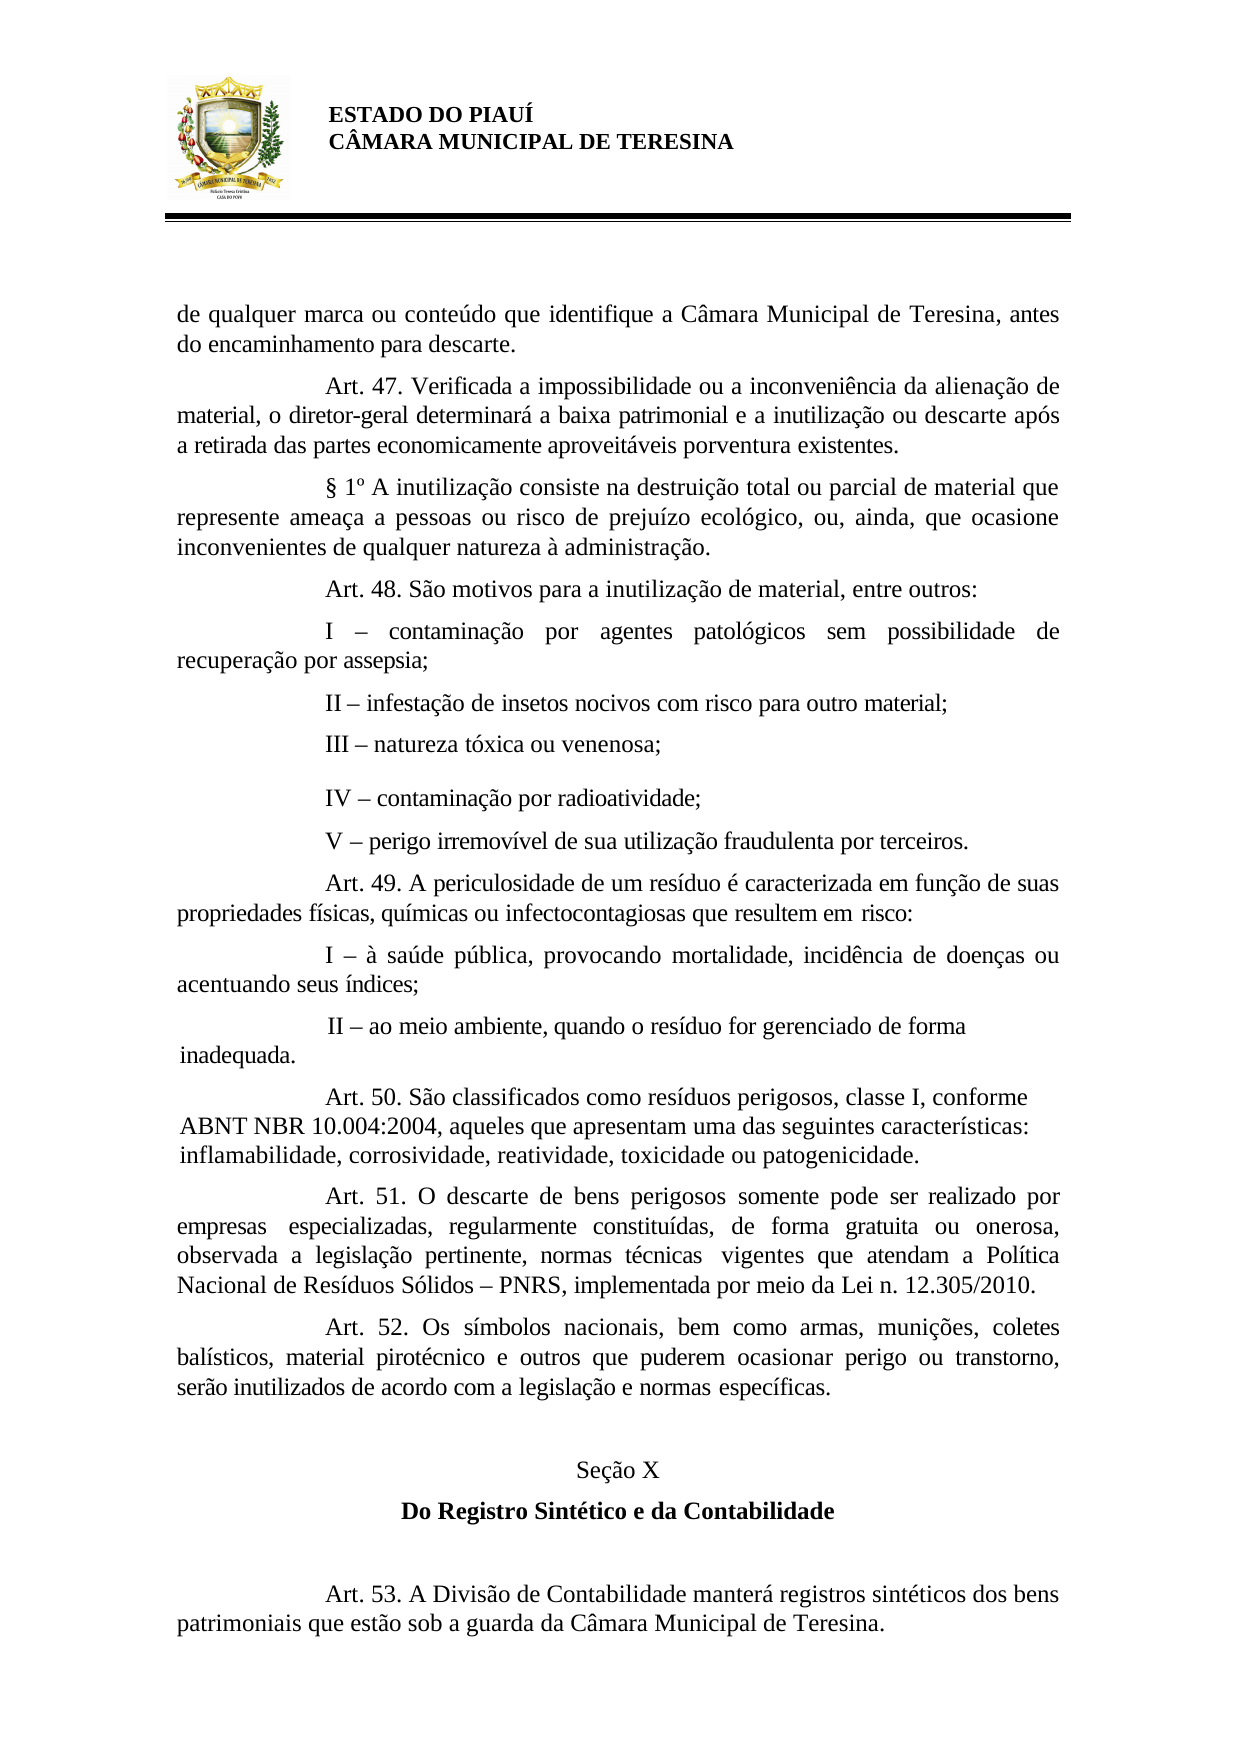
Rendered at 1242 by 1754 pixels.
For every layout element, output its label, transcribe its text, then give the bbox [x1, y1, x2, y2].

list – contaminação por radioatividade; [325, 784, 1071, 812]
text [177, 299, 1059, 357]
text Seção X [164, 1455, 1071, 1484]
text Art. 49. A periculosidade de um resíduo é caracterizada em função de suas propriedades físicas, químicas ou infectocontagiosas que resultem em risco: [177, 868, 1060, 926]
text Art. 48. São motivos para a inutilização de material, entre outros: [325, 574, 1071, 603]
text Art. 50. São classificados como resíduos perigosos, classe I, conforme ABNT NBR 10.004:2004, aqueles que apresentam uma das seguintes características: inflamabilidade, corrosividade, reatividade, toxicidade ou patogenicidade. [179, 1082, 1071, 1169]
text Do Registro Sintético e da Contabilidade [164, 1496, 1071, 1525]
text Art. 52. Os símbolos nacionais, bem como armas, munições, coletes balísticos, material pirotécnico e outros que puderem ocasionar perigo ou transtorno, serão inutilizados de acordo com a legislação e normas específicas. [177, 1312, 1060, 1400]
list II – ao meio ambiente, quando o resíduo for gerenciado de forma inadequada. [179, 1011, 1071, 1069]
text Art. 51. O descarte de bens perigosos somente pode ser realizado por empresas especializadas, regularmente constituídas, de forma gratuita ou onerosa, observada a legislação pertinente, normas técnicas vigentes que atendam a Política Nacional de Resíduos Sólidos – PNRS, implementada por meio da Lei n. 12.305/2010. [177, 1181, 1060, 1299]
list – contaminação por agentes patológicos sem possibilidade de recuperação por assepsia; [177, 616, 1060, 674]
text § 1º A inutilização consiste na destruição total ou parcial de material que represente ameaça a pessoas ou risco de prejuízo ecológico, ou, ainda, que ocasione inconvenientes de qualquer natureza à administração. [177, 472, 1060, 560]
list – perigo irremovível de sua utilização fraudulenta por terceiros. [325, 826, 1071, 854]
list – infestação de insetos nocivos com risco para outro material; III – natureza tóxica ou venenosa; [325, 688, 948, 758]
list – à saúde pública, provocando mortalidade, incidência de doenças ou acentuando seus índices; [177, 940, 1059, 998]
text Art. 47. Verificada a impossibilidade ou a inconveniência da alienação de material, o diretor-geral determinará a baixa patrimonial e a inutilização ou descarte após a retirada das partes economicamente aproveitáveis porventura existentes. [177, 371, 1060, 459]
text Art. 53. A Divisão de Contabilidade manterá registros sintéticos dos bens patrimoniais que estão sob a guarda da Câmara Municipal de Teresina. [177, 1579, 1060, 1637]
